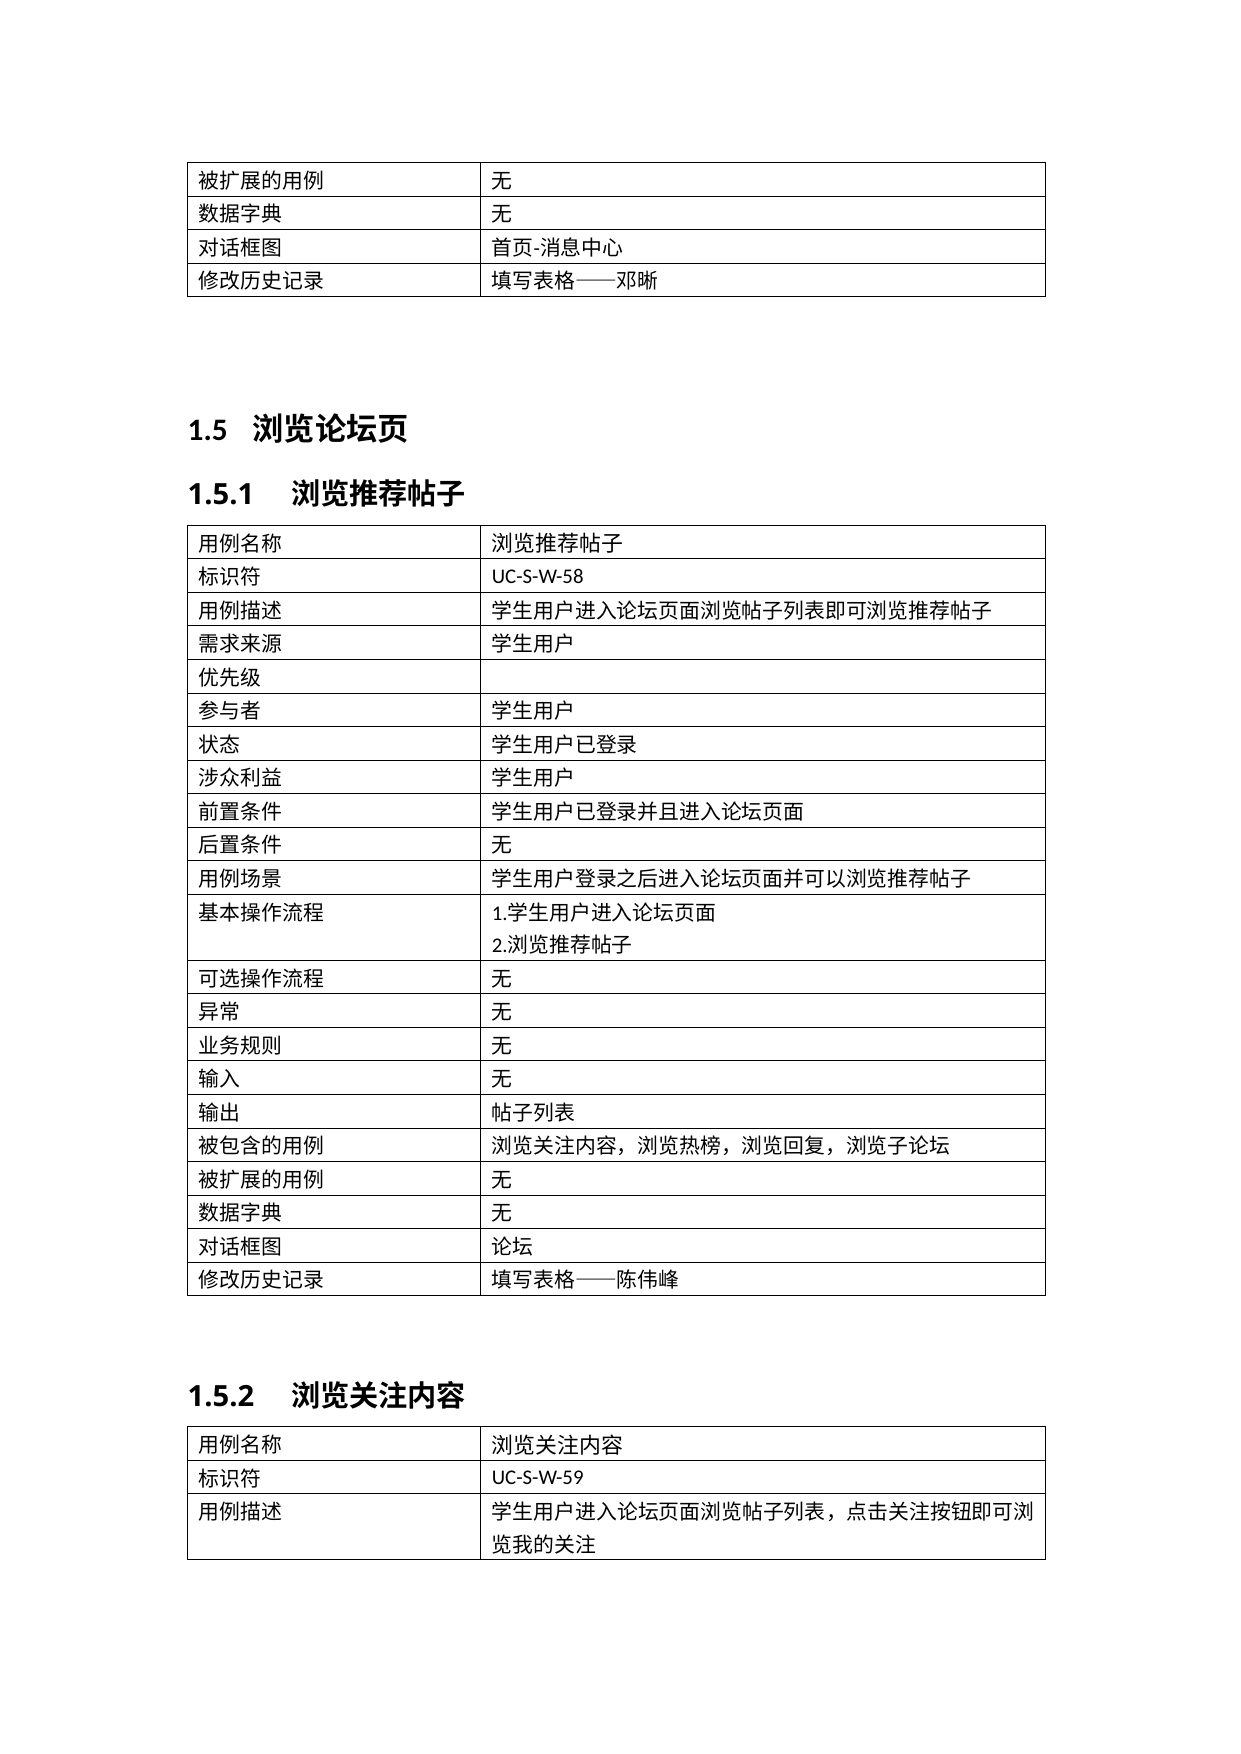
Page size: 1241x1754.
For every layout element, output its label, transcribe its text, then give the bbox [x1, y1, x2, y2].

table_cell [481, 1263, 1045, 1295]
text 浏览关注内容 [187, 1361, 1053, 1426]
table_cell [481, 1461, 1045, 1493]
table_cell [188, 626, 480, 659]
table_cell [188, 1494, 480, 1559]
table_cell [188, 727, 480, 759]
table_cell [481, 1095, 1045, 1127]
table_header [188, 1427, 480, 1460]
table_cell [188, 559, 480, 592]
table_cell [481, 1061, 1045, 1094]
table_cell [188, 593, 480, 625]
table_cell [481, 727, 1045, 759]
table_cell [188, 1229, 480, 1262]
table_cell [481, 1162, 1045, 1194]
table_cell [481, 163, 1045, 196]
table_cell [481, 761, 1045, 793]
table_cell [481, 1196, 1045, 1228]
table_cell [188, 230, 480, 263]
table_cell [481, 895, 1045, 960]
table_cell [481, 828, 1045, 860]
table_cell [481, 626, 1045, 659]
text 浏览推荐帖子 [187, 460, 1053, 525]
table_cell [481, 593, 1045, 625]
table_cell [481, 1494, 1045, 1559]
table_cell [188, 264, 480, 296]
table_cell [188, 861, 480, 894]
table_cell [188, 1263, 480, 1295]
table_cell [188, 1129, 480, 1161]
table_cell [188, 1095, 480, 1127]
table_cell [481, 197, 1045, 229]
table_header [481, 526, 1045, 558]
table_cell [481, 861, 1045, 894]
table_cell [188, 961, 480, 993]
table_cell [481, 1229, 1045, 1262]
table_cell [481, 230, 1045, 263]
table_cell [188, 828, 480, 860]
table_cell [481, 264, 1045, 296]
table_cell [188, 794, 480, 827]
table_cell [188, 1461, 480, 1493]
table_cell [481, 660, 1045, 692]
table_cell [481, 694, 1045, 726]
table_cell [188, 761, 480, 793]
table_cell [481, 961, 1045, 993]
text 浏览论坛页 [187, 395, 1053, 460]
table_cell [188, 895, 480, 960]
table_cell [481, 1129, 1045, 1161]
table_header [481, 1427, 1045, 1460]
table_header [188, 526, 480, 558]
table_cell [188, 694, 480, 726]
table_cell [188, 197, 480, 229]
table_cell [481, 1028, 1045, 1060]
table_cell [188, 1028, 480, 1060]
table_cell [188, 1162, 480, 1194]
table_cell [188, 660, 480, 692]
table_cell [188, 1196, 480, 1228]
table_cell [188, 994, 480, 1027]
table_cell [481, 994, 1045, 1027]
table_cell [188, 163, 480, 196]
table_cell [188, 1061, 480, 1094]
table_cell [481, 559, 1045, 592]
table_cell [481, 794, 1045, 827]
